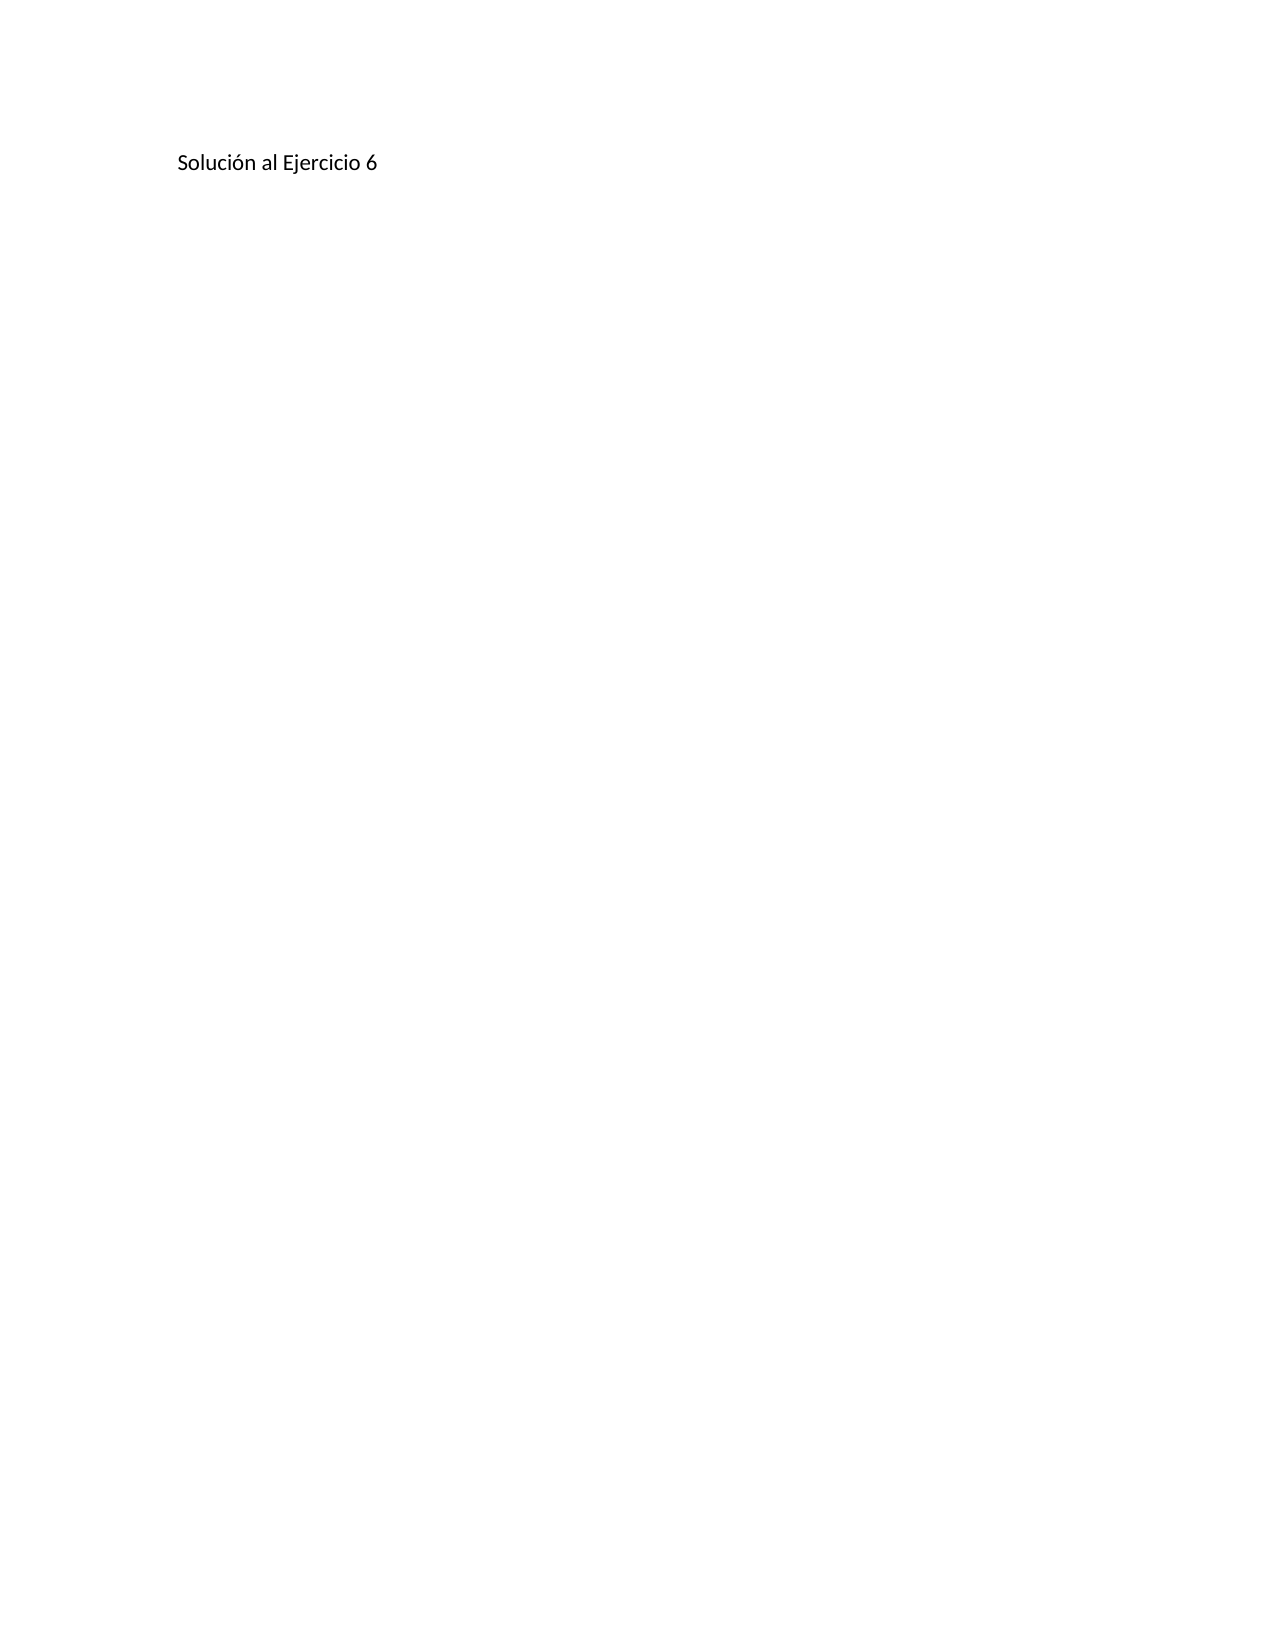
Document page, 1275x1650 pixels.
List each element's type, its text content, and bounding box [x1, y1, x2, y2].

text Solución al Ejercicio 6 [177, 148, 1098, 176]
